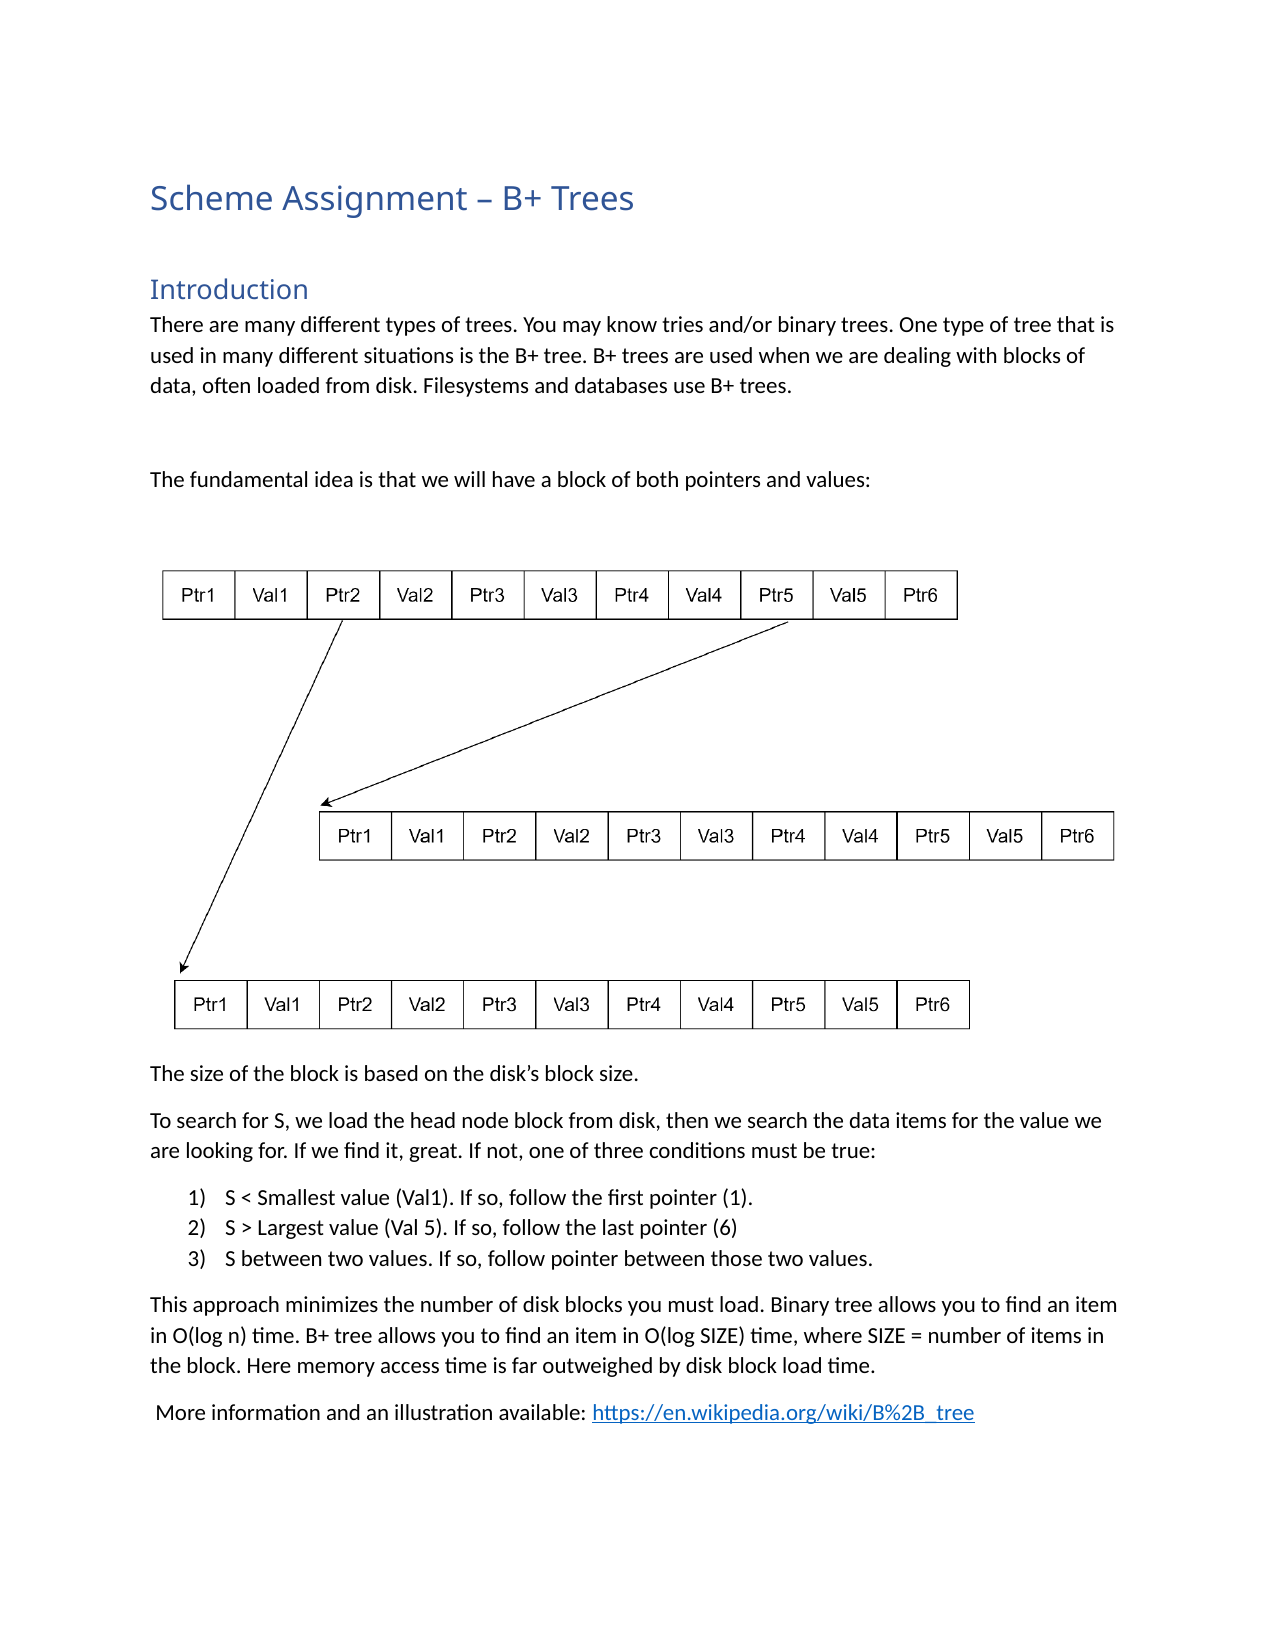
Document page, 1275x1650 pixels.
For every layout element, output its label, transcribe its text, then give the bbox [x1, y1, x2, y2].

list S > Largest value (Val 5). If so, follow the last pointer (6) [187, 1213, 1125, 1242]
text This approach minimizes the number of disk blocks you must load. Binary tree allows you to find an item in O(log n) time. B+ tree allows you to find an item in O(log SIZE) time, where SIZE = number of items in the block. Here memory access time is far outweighed by disk block load time. [150, 1291, 1125, 1379]
text More information and an illustration available: https://en.wikipedia.org/wiki/B%2B_tree [150, 1398, 1125, 1426]
text To search for S, we load the head node block from disk, then we search the data items for the value we are looking for. If we find it, great. If not, one of three conditions must be true: [150, 1106, 1125, 1164]
text There are many different types of trees. You may know tries and/or binary trees. One type of tree that is used in many different situations is the B+ tree. B+ trees are used when we are dealing with blocks of data, often loaded from disk. Filesystems and databases use B+ trees. [150, 311, 1125, 399]
text The fundamental idea is that we will have a block of both pointers and values: [150, 465, 1125, 493]
list S between two values. If so, follow pointer between those two values. [187, 1244, 1125, 1272]
text The size of the block is based on the disk’s block size. [150, 1059, 1125, 1087]
picture [150, 558, 1125, 1041]
list S < Smallest value (Val1). If so, follow the first pointer (1). [187, 1183, 1125, 1211]
subtitle Scheme Assignment – B+ Trees [150, 175, 1125, 220]
subtitle Introduction [150, 271, 1125, 308]
